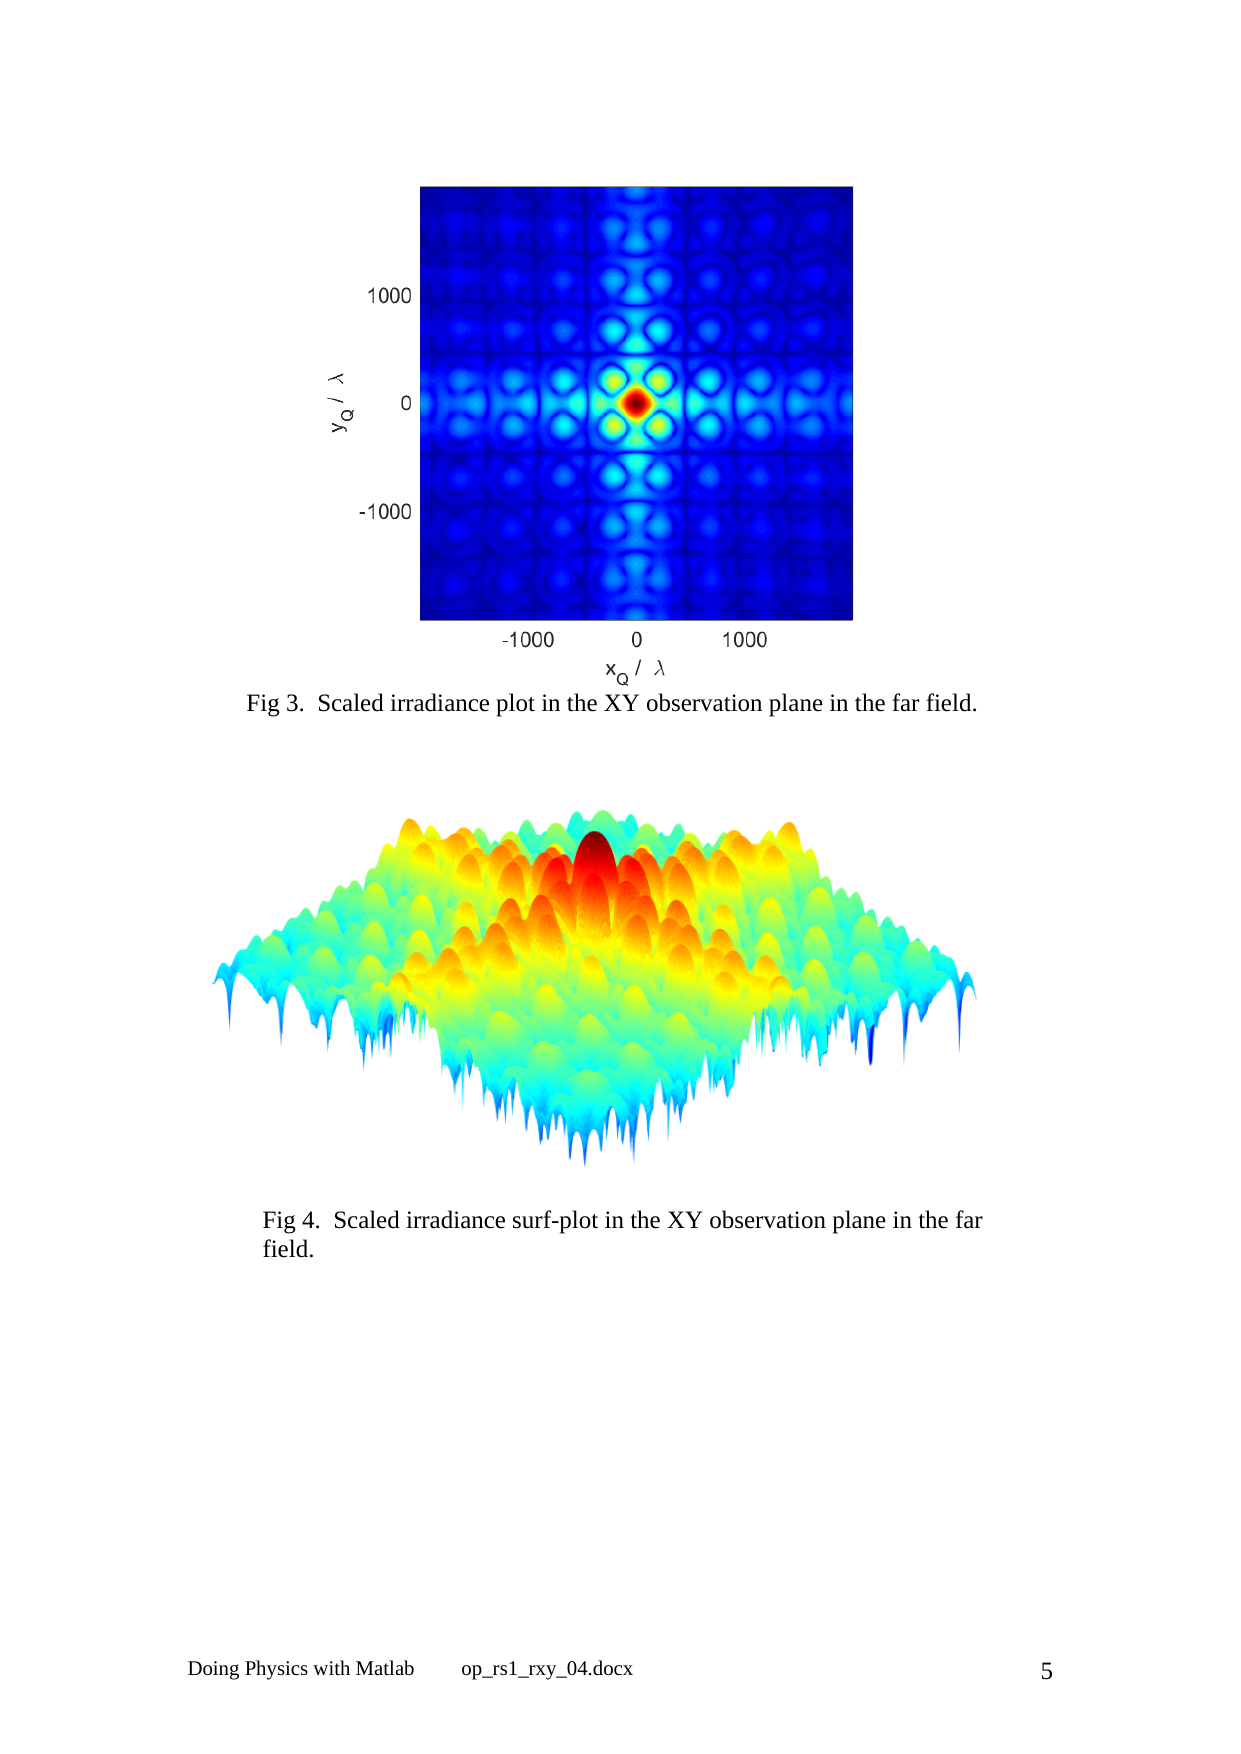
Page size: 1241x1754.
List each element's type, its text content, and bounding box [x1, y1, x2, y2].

picture [187, 774, 997, 1177]
text Fig 3. Scaled irradiance plot in the XY observation plane in the far field. [187, 688, 984, 717]
picture [187, 146, 1053, 688]
text Fig 4. Scaled irradiance surf-plot in the XY observation plane in the far field. [187, 1206, 984, 1263]
